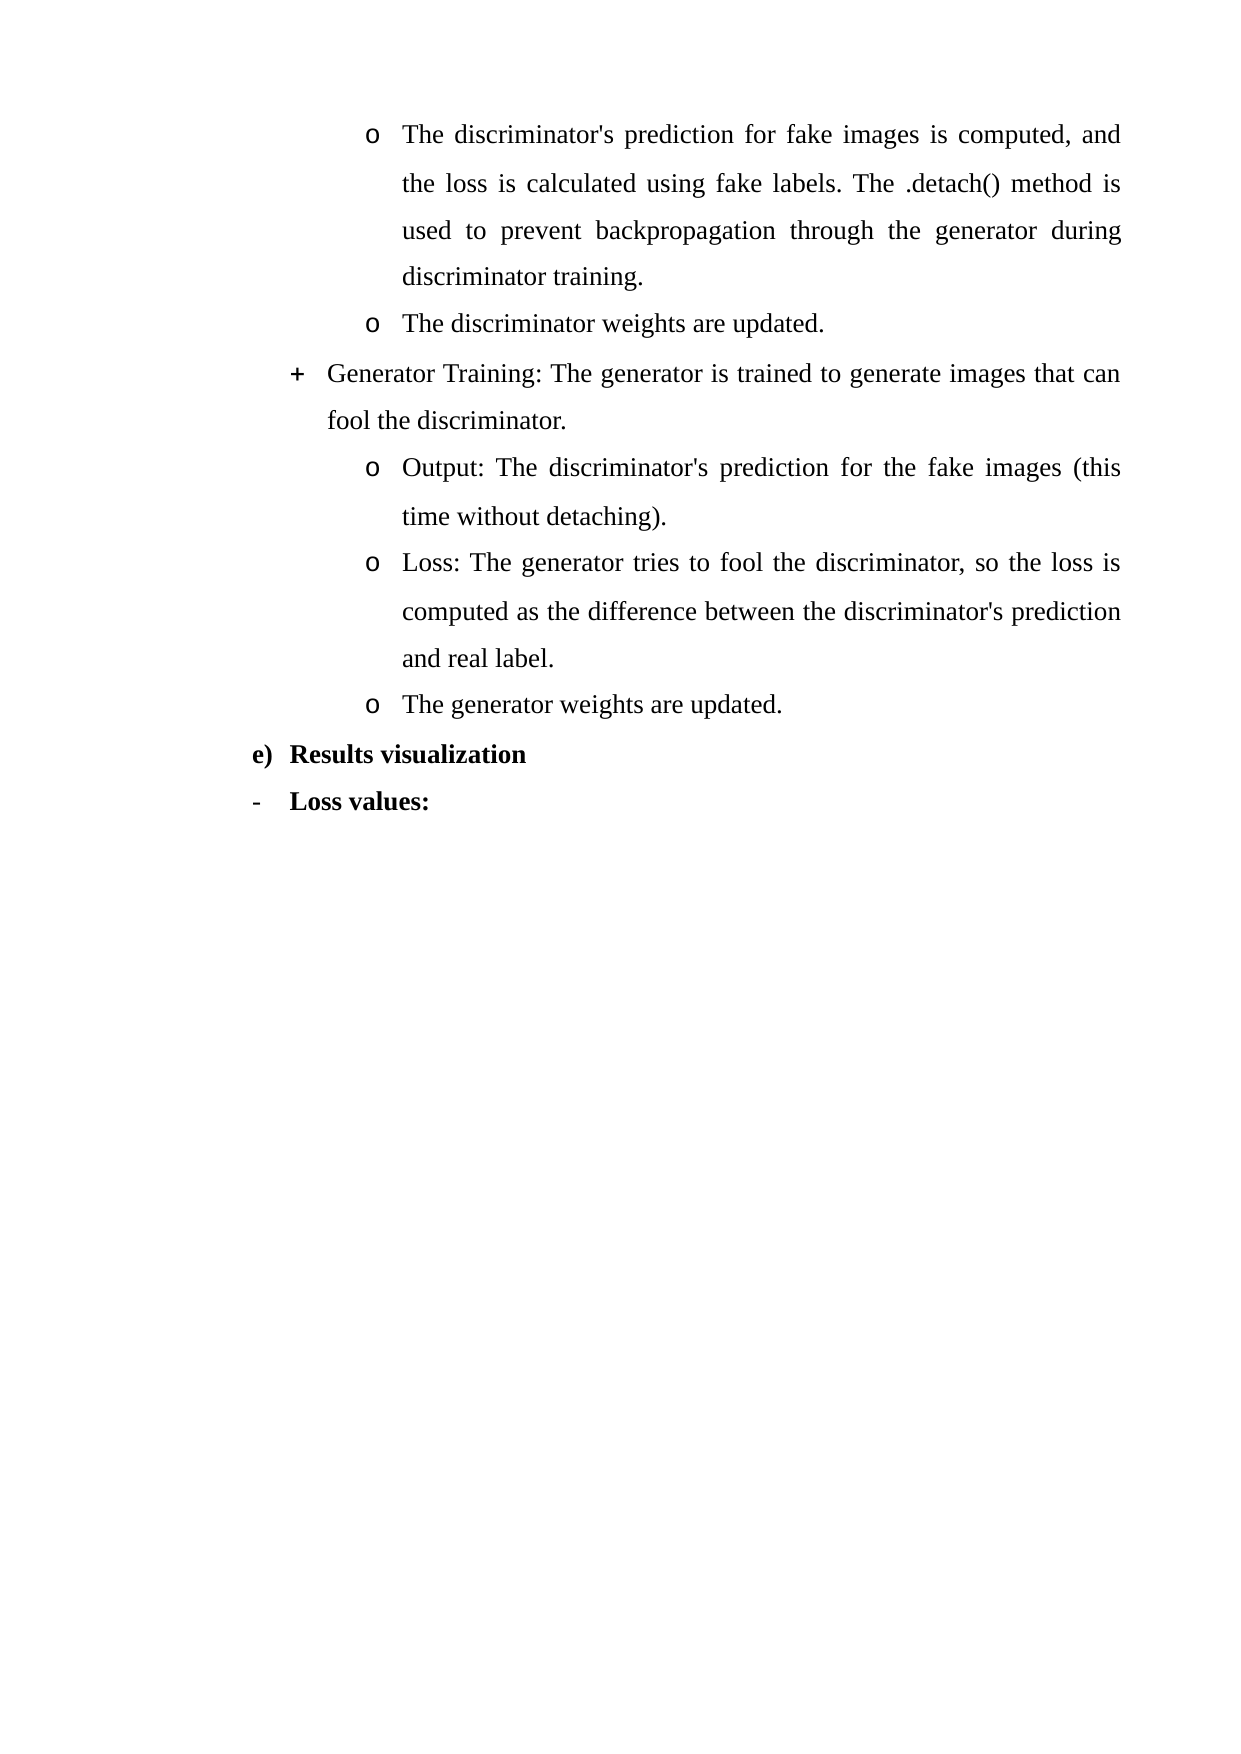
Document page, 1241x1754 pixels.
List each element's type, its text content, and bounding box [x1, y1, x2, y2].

list The generator weights are updated. [364, 688, 1122, 722]
list Loss: The generator tries to fool the discriminator, so the loss is computed as the difference between the discriminator's prediction and real label. [364, 546, 1122, 673]
list Output: The discriminator's prediction for the fake images (this time without detaching). [364, 451, 1122, 531]
list Results visualization [252, 739, 1122, 770]
list Generator Training: The generator is trained to generate images that can fool the discriminator. [289, 357, 1122, 435]
list The discriminator's prediction for fake images is computed, and the loss is calculated using fake labels. The .detach() method is used to prevent backpropagation through the generator during discriminator training. [364, 118, 1122, 292]
list Loss values: [252, 785, 1122, 816]
list The discriminator weights are updated. [364, 307, 1122, 341]
